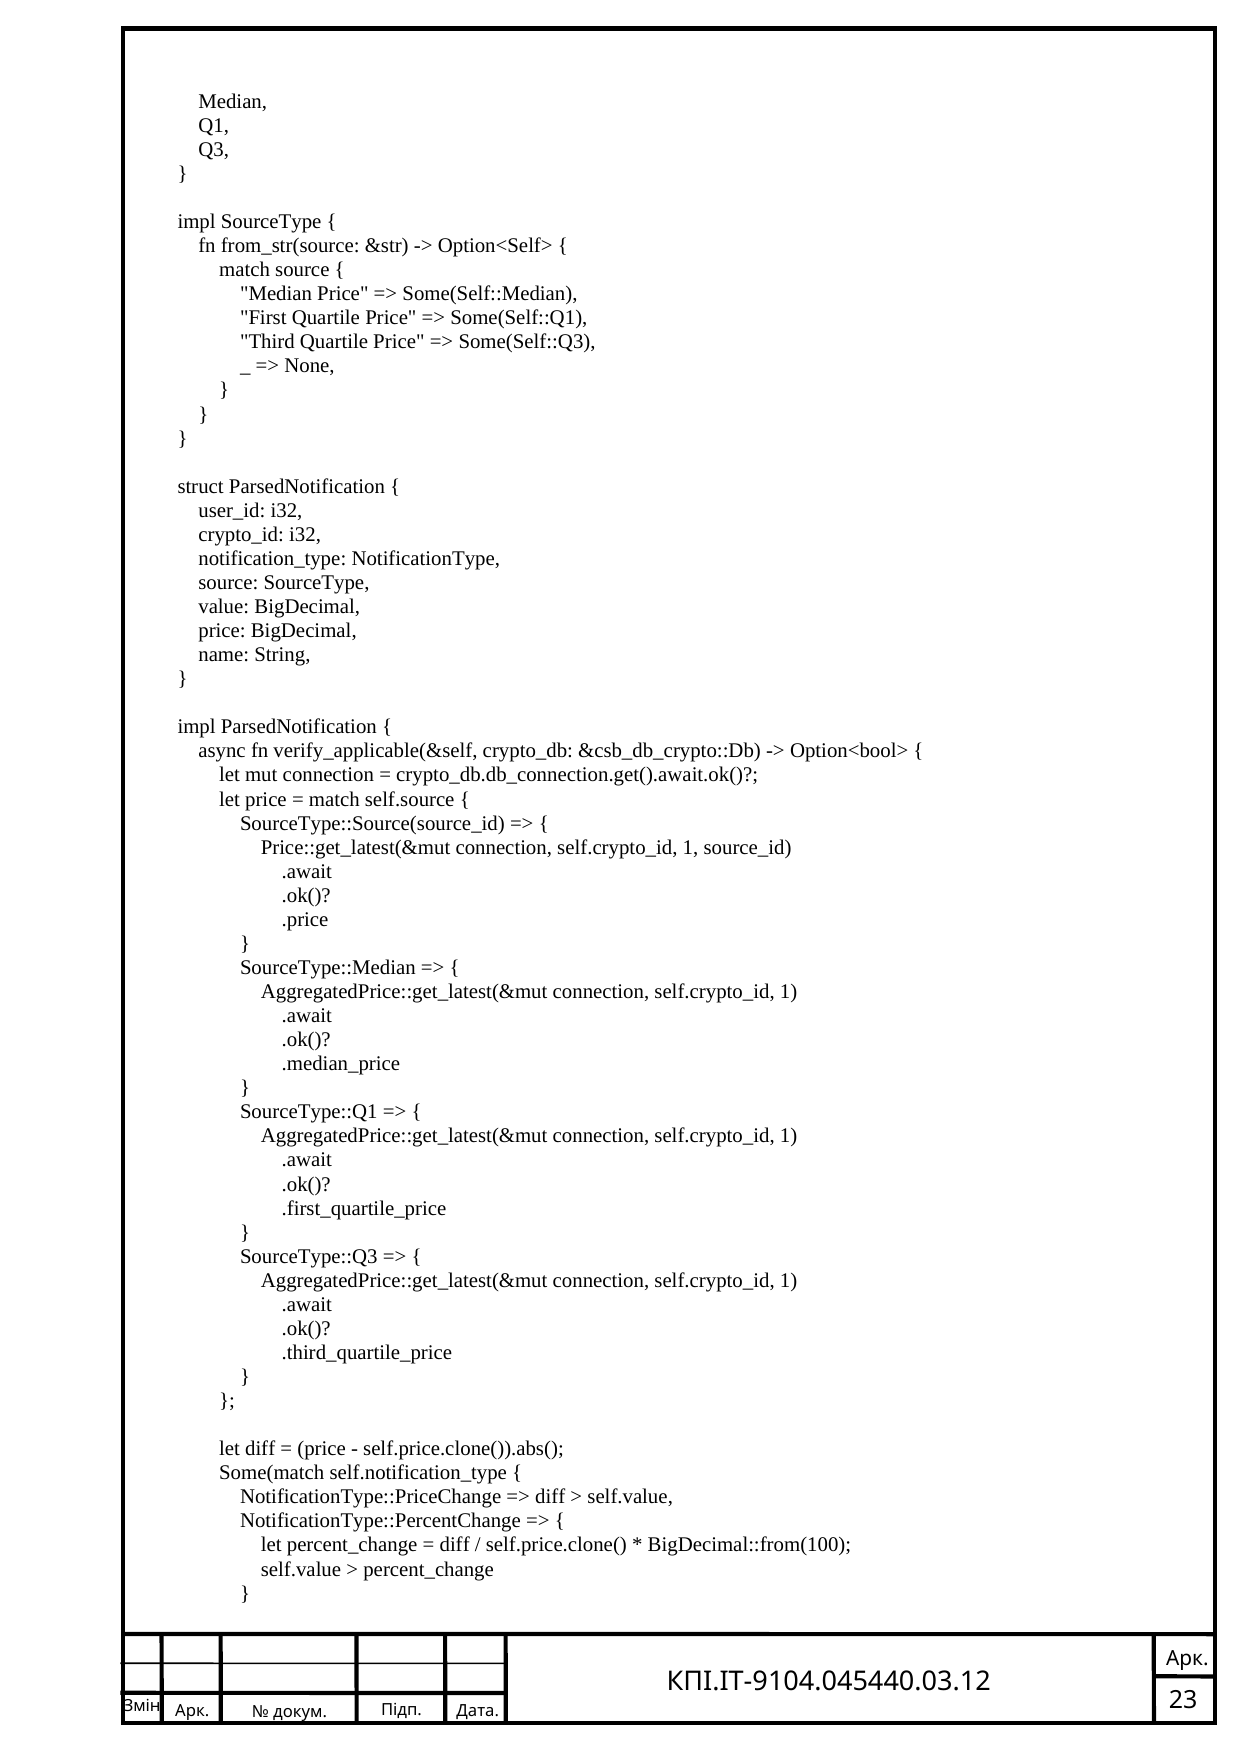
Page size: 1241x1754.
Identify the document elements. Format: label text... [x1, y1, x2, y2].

text .median_price [177, 1051, 1152, 1075]
text let diff = (price - self.price.clone()).abs(); [177, 1436, 1152, 1460]
text fn from_str(source: &str) -> Option<Self> { [177, 233, 1152, 257]
text .await [177, 1003, 1152, 1027]
text .third_quartile_price [177, 1340, 1152, 1364]
text self.value > percent_change [177, 1556, 1152, 1581]
text .await [177, 859, 1152, 883]
text "Third Quartile Price" => Some(Self::Q3), [177, 329, 1152, 353]
text user_id: i32, [177, 498, 1152, 522]
text .await [177, 1147, 1152, 1171]
text struct ParsedNotification { [177, 474, 1152, 498]
text }; [177, 1388, 1152, 1412]
text let mut connection = crypto_db.db_connection.get().await.ok()?; [177, 762, 1152, 786]
text _ => None, [177, 353, 1152, 377]
text SourceType::Source(source_id) => { [177, 811, 1152, 834]
text Some(match self.notification_type { [177, 1460, 1152, 1484]
text .price [177, 907, 1152, 931]
text SourceType::Median => { [177, 955, 1152, 979]
text } [177, 161, 1152, 185]
text NotificationType::PercentChange => { [177, 1508, 1152, 1532]
text value: BigDecimal, [177, 594, 1152, 618]
text impl SourceType { [177, 209, 1152, 233]
text notification_type: NotificationType, [177, 546, 1152, 570]
text name: String, [177, 642, 1152, 666]
text Price::get_latest(&mut connection, self.crypto_id, 1, source_id) [177, 834, 1152, 859]
text crypto_id: i32, [177, 522, 1152, 546]
text let price = match self.source { [177, 786, 1152, 811]
text AggregatedPrice::get_latest(&mut connection, self.crypto_id, 1) [177, 1123, 1152, 1147]
text } [177, 426, 1152, 449]
text } [177, 401, 1152, 426]
text .first_quartile_price [177, 1196, 1152, 1219]
text } [177, 377, 1152, 401]
text } [177, 931, 1152, 955]
text .ok()? [177, 1171, 1152, 1196]
text .ok()? [177, 883, 1152, 907]
text .ok()? [177, 1027, 1152, 1051]
text } [177, 1075, 1152, 1099]
text impl ParsedNotification { [177, 714, 1152, 738]
text let percent_change = diff / self.price.clone() * BigDecimal::from(100); [177, 1532, 1152, 1556]
text match source { [177, 257, 1152, 281]
text Q3, [177, 137, 1152, 161]
text AggregatedPrice::get_latest(&mut connection, self.crypto_id, 1) [177, 1268, 1152, 1292]
text NotificationType::PriceChange => diff > self.value, [177, 1484, 1152, 1508]
text Q1, [177, 113, 1152, 137]
text } [177, 1364, 1152, 1388]
text "First Quartile Price" => Some(Self::Q1), [177, 305, 1152, 329]
text AggregatedPrice::get_latest(&mut connection, self.crypto_id, 1) [177, 979, 1152, 1003]
text SourceType::Q1 => { [177, 1099, 1152, 1123]
text .ok()? [177, 1316, 1152, 1340]
text } [177, 1219, 1152, 1244]
text source: SourceType, [177, 570, 1152, 594]
text "Median Price" => Some(Self::Median), [177, 281, 1152, 305]
text price: BigDecimal, [177, 618, 1152, 642]
text } [177, 666, 1152, 690]
text SourceType::Q3 => { [177, 1244, 1152, 1268]
text Median, [177, 89, 1152, 113]
text async fn verify_applicable(&self, crypto_db: &csb_db_crypto::Db) -> Option<bool> { [177, 738, 1152, 762]
text .await [177, 1292, 1152, 1316]
text } [177, 1581, 1152, 1604]
